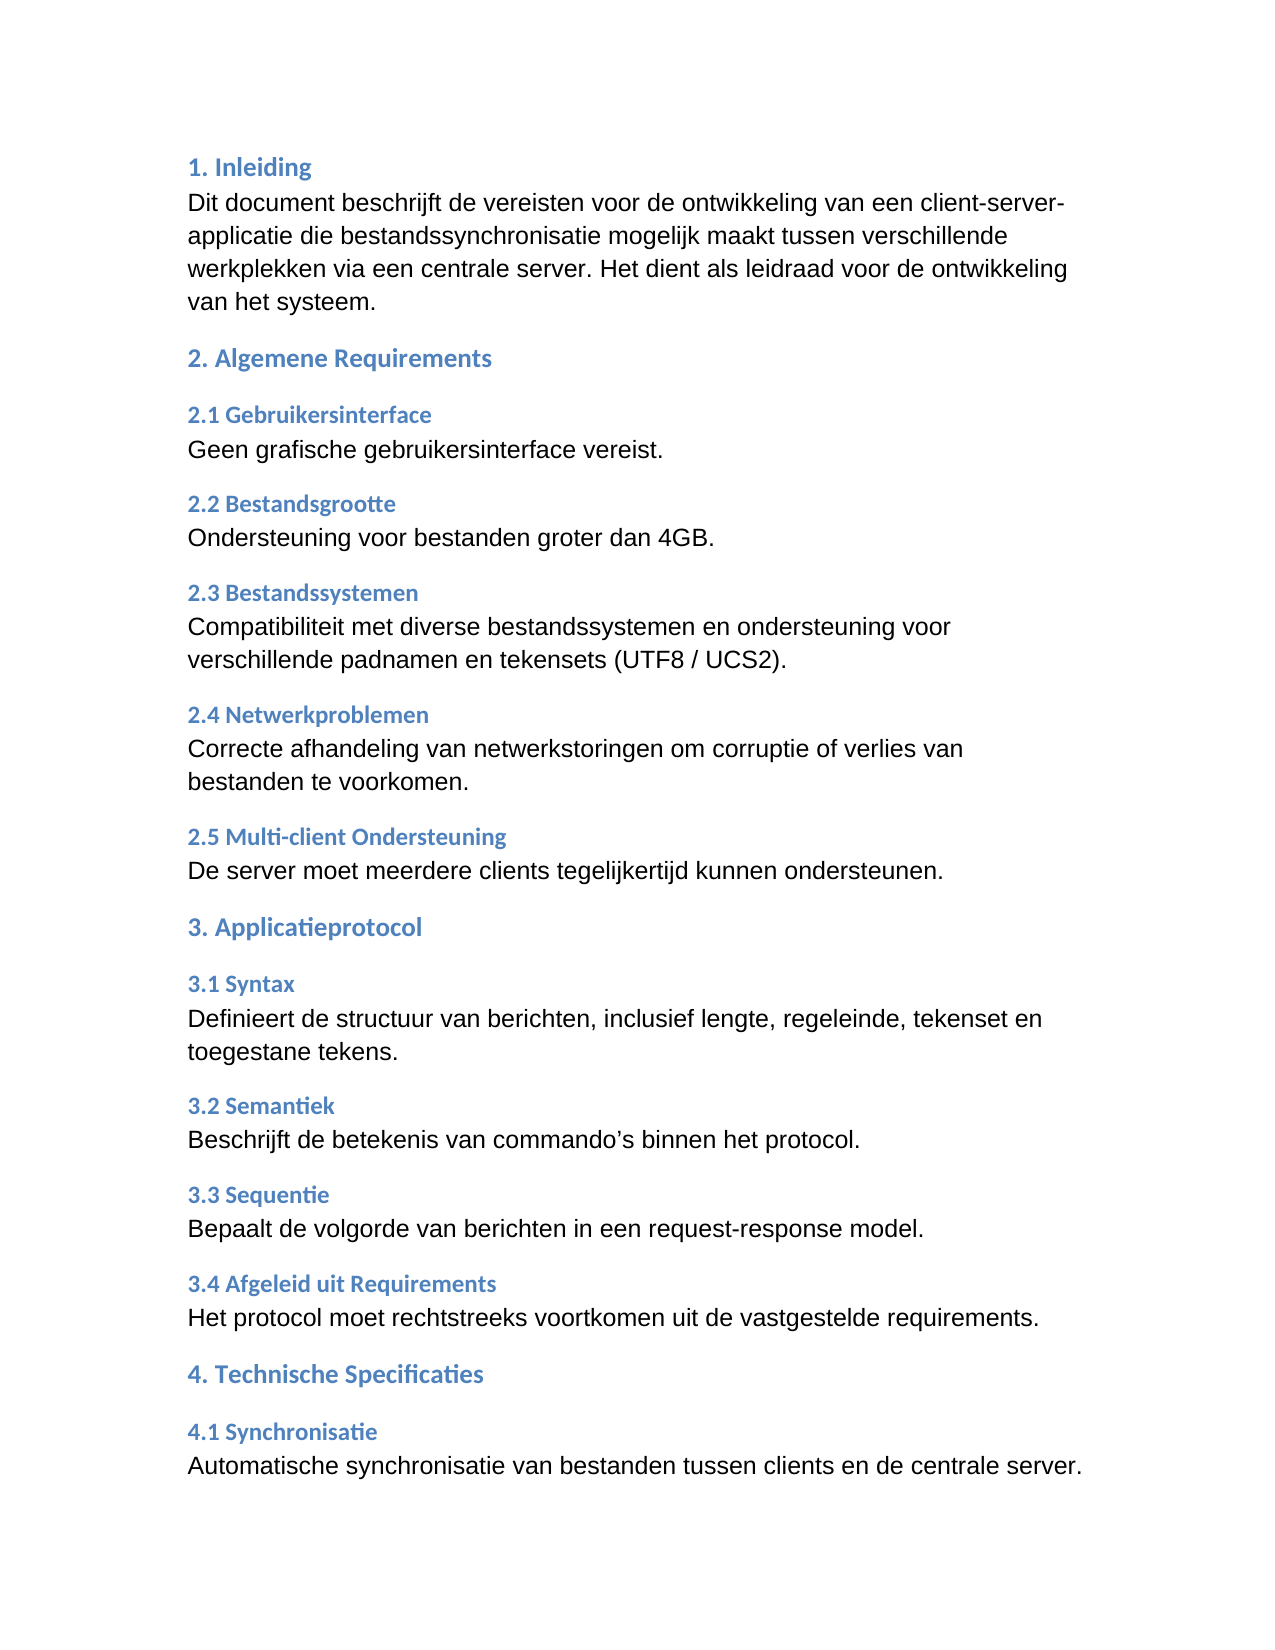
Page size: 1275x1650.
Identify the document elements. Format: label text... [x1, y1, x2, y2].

text De server moet meerdere clients tegelijkertijd kunnen ondersteunen. [187, 856, 1087, 885]
subtitle 2.1 Gebruikersinterface [187, 399, 1087, 430]
text Het protocol moet rechtstreeks voortkomen uit de vastgestelde requirements. [187, 1303, 1087, 1332]
subtitle 2.4 Netwerkproblemen [187, 699, 1087, 730]
subtitle 2.2 Bestandsgrootte [187, 488, 1087, 519]
subtitle 3.3 Sequentie [187, 1179, 1087, 1210]
text Ondersteuning voor bestanden groter dan 4GB. [187, 523, 1087, 552]
subtitle 2.3 Bestandssystemen [187, 577, 1087, 608]
subtitle 3.2 Semantiek [187, 1091, 1087, 1121]
text Geen grafische gebruikersinterface vereist. [187, 434, 1087, 463]
text Correcte afhandeling van netwerkstoringen om corruptie of verlies van bestanden te voorkomen. [187, 734, 1087, 796]
subtitle 2.5 Multi-client Ondersteuning [187, 821, 1087, 852]
text Bepaalt de volgorde van berichten in een request-response model. [187, 1214, 1087, 1243]
subtitle 3.4 Afgeleid uit Requirements [187, 1268, 1087, 1299]
text Beschrijft de betekenis van commando’s binnen het protocol. [187, 1126, 1087, 1154]
subtitle 4. Technische Specificaties [187, 1357, 1087, 1390]
text Automatische synchronisatie van bestanden tussen clients en de centrale server. [187, 1451, 1087, 1479]
subtitle 2. Algemene Requirements [187, 341, 1087, 374]
subtitle 3.1 Syntax [187, 969, 1087, 999]
subtitle 3. Applicatieprotocol [187, 910, 1087, 943]
subtitle 4.1 Synchronisatie [187, 1416, 1087, 1446]
subtitle 1. Inleiding [187, 150, 1087, 183]
text Definieert de structuur van berichten, inclusief lengte, regeleinde, tekenset en toegestane tekens. [187, 1004, 1087, 1065]
text Dit document beschrijft de vereisten voor de ontwikkeling van een client-server-applicatie die bestandssynchronisatie mogelijk maakt tussen verschillende werkplekken via een centrale server. Het dient als leidraad voor de ontwikkeling van het systeem. [187, 188, 1087, 316]
text Compatibiliteit met diverse bestandssystemen en ondersteuning voor verschillende padnamen en tekensets (UTF8 / UCS2). [187, 612, 1087, 674]
